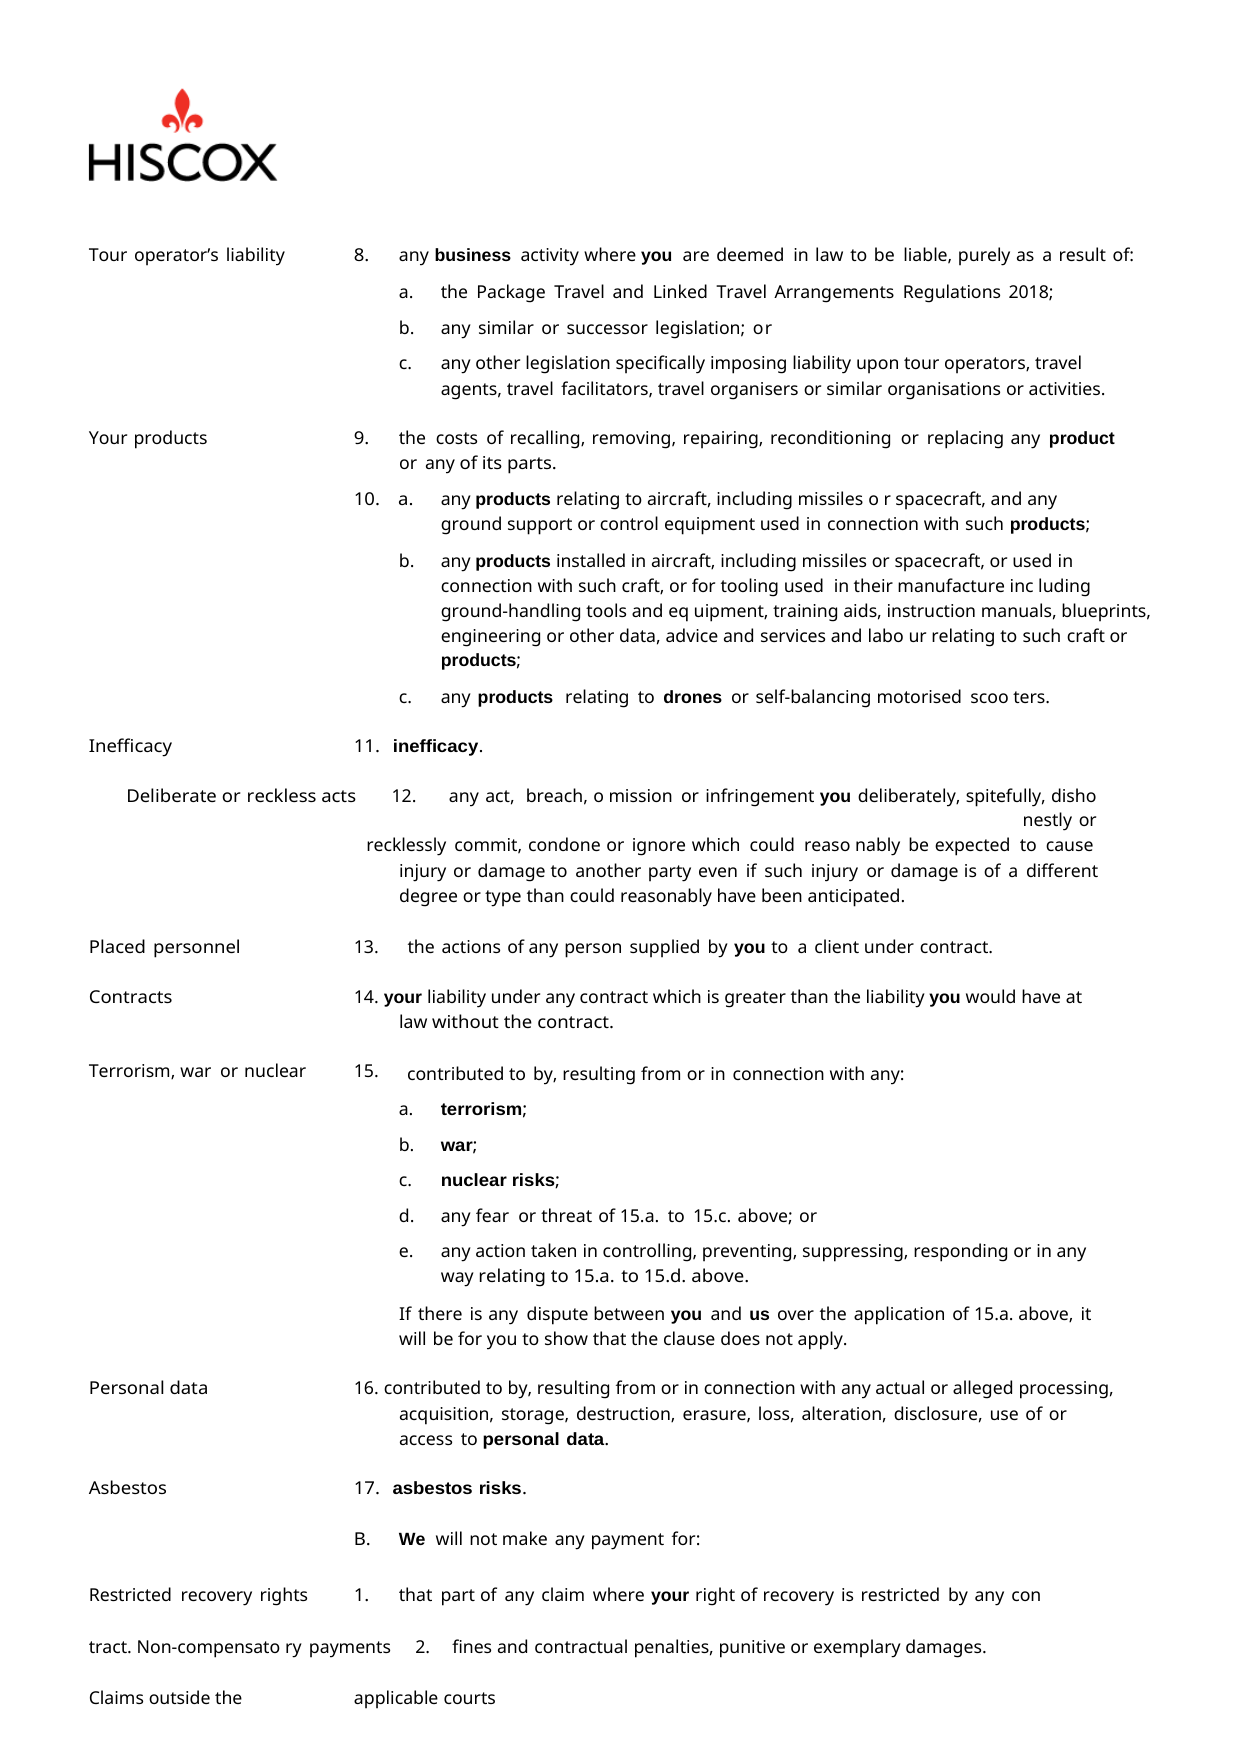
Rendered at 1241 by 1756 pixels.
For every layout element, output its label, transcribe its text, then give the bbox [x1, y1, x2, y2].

text B. We will not make any payment for: [354, 1527, 1165, 1551]
subtitle terrorism; [399, 1096, 1165, 1121]
list the Package Travel and Linked Travel Arrangements Regulations 2018; [399, 280, 1165, 304]
text Inefficacy 11. inefficacy. [88, 734, 1165, 758]
text 10. a. any products relating to aircraft, including missiles o r spacecraft, and any ground support or control equipment used in connection with such products; [354, 486, 1112, 536]
text Personal data 16. contributed to by, resulting from or in connection with any actual or alleged processing, acquisition, storage, destruction, erasure, loss, alteration, disclosure, use of or access to personal data. [88, 1375, 1124, 1451]
list any products installed in aircraft, including missiles or spacecraft, or used in connection with such craft, or for tooling used in their manufacture inc luding ground-handling tools and eq uipment, training aids, instruction manuals, blueprints, engineering or other data, advice and services and labo ur relating to such craft or products; [399, 549, 1153, 672]
text Restricted recovery rights 1. that part of any claim where your right of recovery is restricted by any con tract. Non-compensato ry payments 2. fines and contractual penalties, punitive or exemplary damages. [88, 1583, 1058, 1658]
list any products relating to drones or self-balancing motorised scoo ters. [399, 684, 1165, 709]
text If there is any dispute between you and us over the application of 15.a. above, it will be for you to show that the clause does not apply. [399, 1301, 1124, 1351]
text Tour operator’s liability 8. any business activity where you are deemed in law to be liable, purely as a result of: [88, 243, 1165, 267]
text Terrorism, war or nuclear 15. contributed to by, resulting from or in connection with any: [88, 1058, 1165, 1085]
text Placed personnel 13. the actions of any person supplied by you to a client under contract. [88, 935, 1165, 959]
text Claims outside the applicable courts [354, 1686, 1165, 1710]
list any fear or threat of 15.a. to 15.c. above; or [399, 1203, 1165, 1227]
list any action taken in controlling, preventing, suppressing, responding or in any way relating to 15.a. to 15.d. above. [399, 1238, 1119, 1288]
subtitle nuclear risks; [399, 1167, 1165, 1192]
text Your products 9. the costs of recalling, removing, repairing, reconditioning or replacing any product or any of its parts. [88, 425, 1137, 475]
list any similar or successor legislation; or [399, 315, 1165, 339]
list war; [399, 1132, 1165, 1156]
list any other legislation specifically imposing liability upon tour operators, travel agents, travel facilitators, travel organisers or similar organisations or activities. [399, 351, 1141, 401]
text injury or damage to another party even if such injury or damage is of a different degree or type than could reasonably have been anticipated. [399, 858, 1124, 908]
picture [88, 88, 278, 182]
text Contracts 14. your liability under any contract which is greater than the liability you would have at law without the contract. [88, 984, 1084, 1034]
text Asbestos 17. asbestos risks. [88, 1475, 1165, 1499]
text Claims outside the applicable courts [88, 1686, 249, 1710]
text Deliberate or reckless acts 12. any act, breach, o mission or infringement you deliberately, spitefully, disho nestly or [77, 783, 1096, 832]
text recklessly commit, condone or ignore which could reaso nably be expected to cause [77, 833, 1093, 857]
